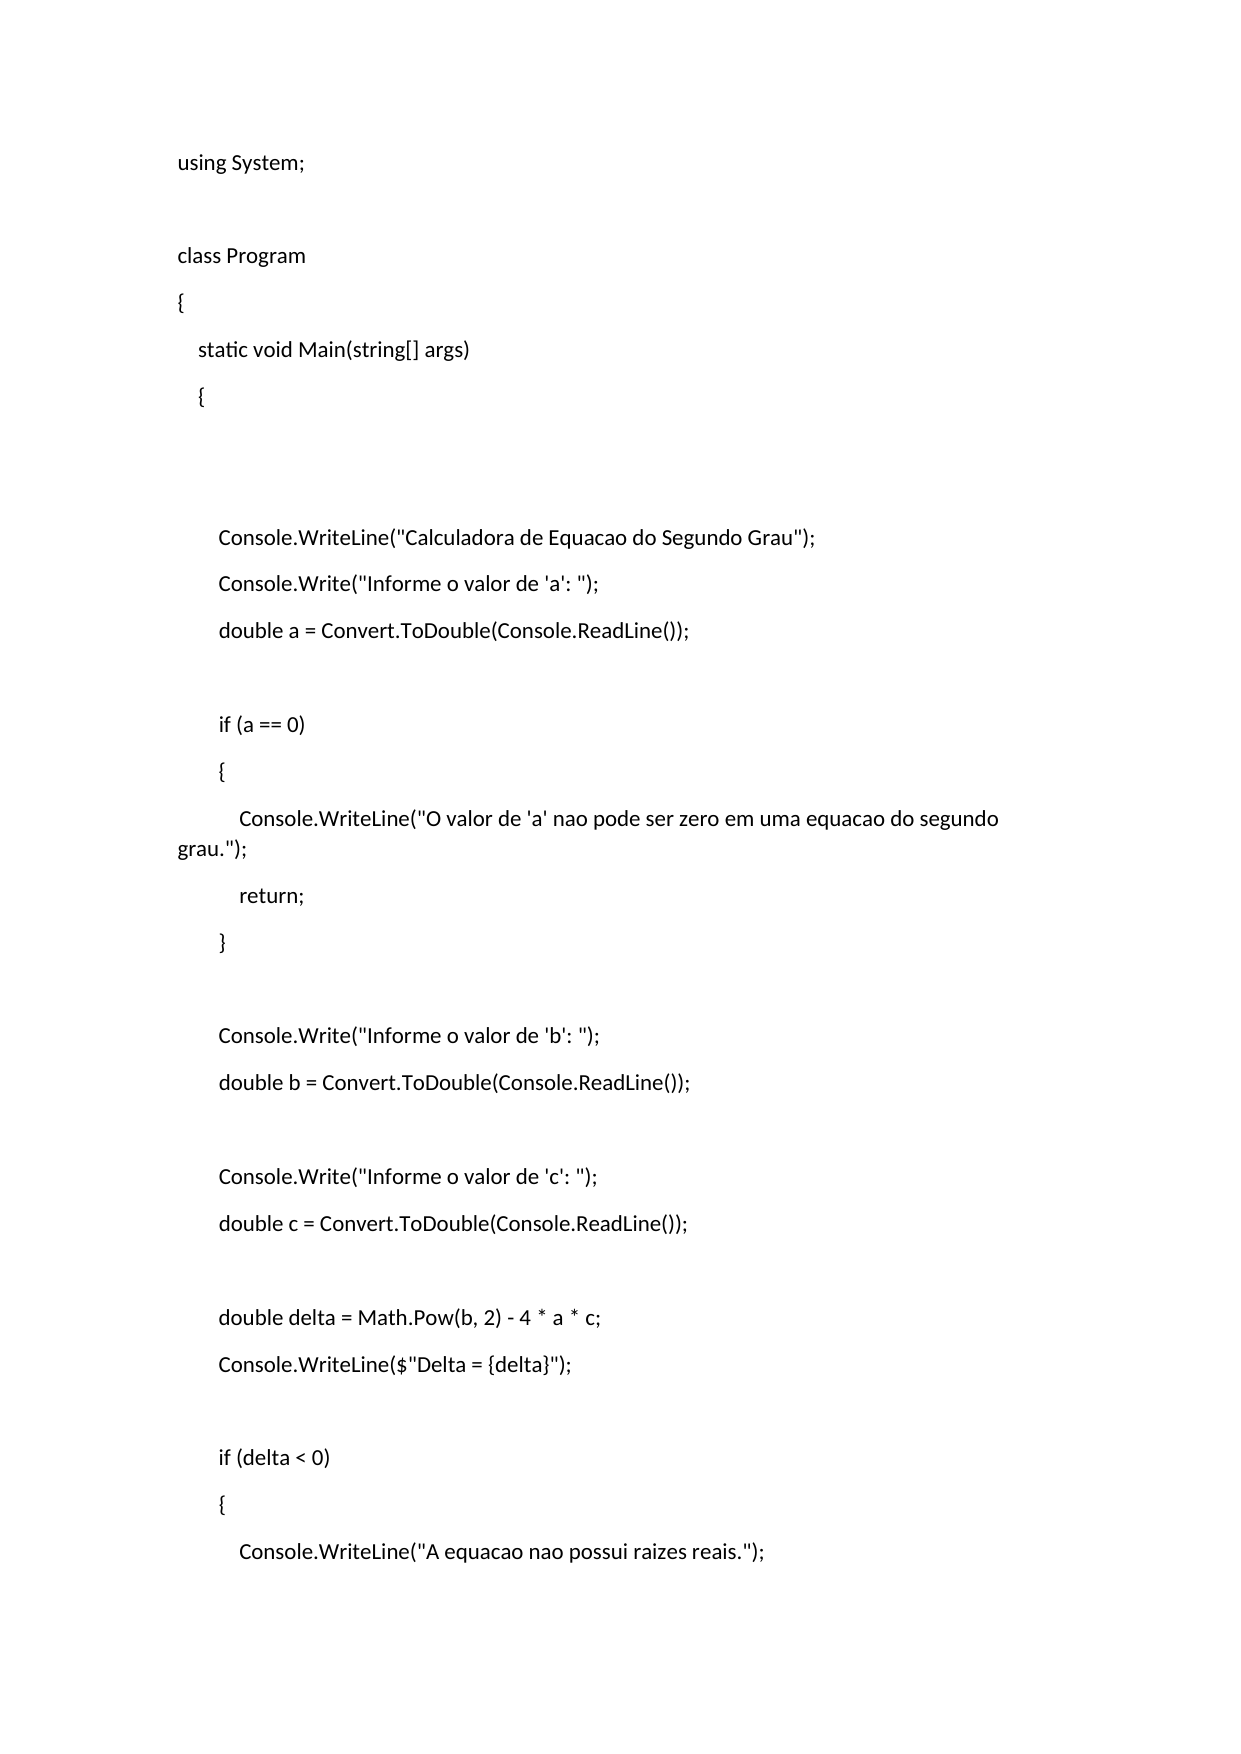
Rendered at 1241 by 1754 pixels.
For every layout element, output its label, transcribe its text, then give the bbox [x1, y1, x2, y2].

text Console.Write("Informe o valor de 'a': "); [177, 569, 1063, 597]
text Console.Write("Informe o valor de 'b': "); [177, 1022, 1063, 1049]
text { [177, 757, 1063, 785]
text { [177, 288, 1063, 316]
text { [177, 382, 1063, 410]
text Console.WriteLine("A equacao nao possui raizes reais."); [177, 1537, 1063, 1565]
text double delta = Math.Pow(b, 2) - 4 * a * c; [177, 1303, 1063, 1331]
text class Program [177, 241, 1063, 269]
text return; [177, 881, 1063, 909]
text double a = Convert.ToDouble(Console.ReadLine()); [177, 616, 1063, 644]
text if (delta < 0) [177, 1443, 1063, 1471]
text Console.WriteLine($"Delta = {delta}"); [177, 1350, 1063, 1378]
text Console.WriteLine("O valor de 'a' nao pode ser zero em uma equacao do segundo grau."); [177, 804, 1063, 862]
text if (a == 0) [177, 710, 1063, 738]
text } [177, 928, 1063, 956]
text Console.WriteLine("Calculadora de Equacao do Segundo Grau"); [177, 523, 1063, 551]
text Console.Write("Informe o valor de 'c': "); [177, 1162, 1063, 1190]
text { [177, 1490, 1063, 1518]
text static void Main(string[] args) [177, 335, 1063, 363]
text using System; [177, 148, 1063, 176]
text double c = Convert.ToDouble(Console.ReadLine()); [177, 1209, 1063, 1237]
text double b = Convert.ToDouble(Console.ReadLine()); [177, 1068, 1063, 1096]
